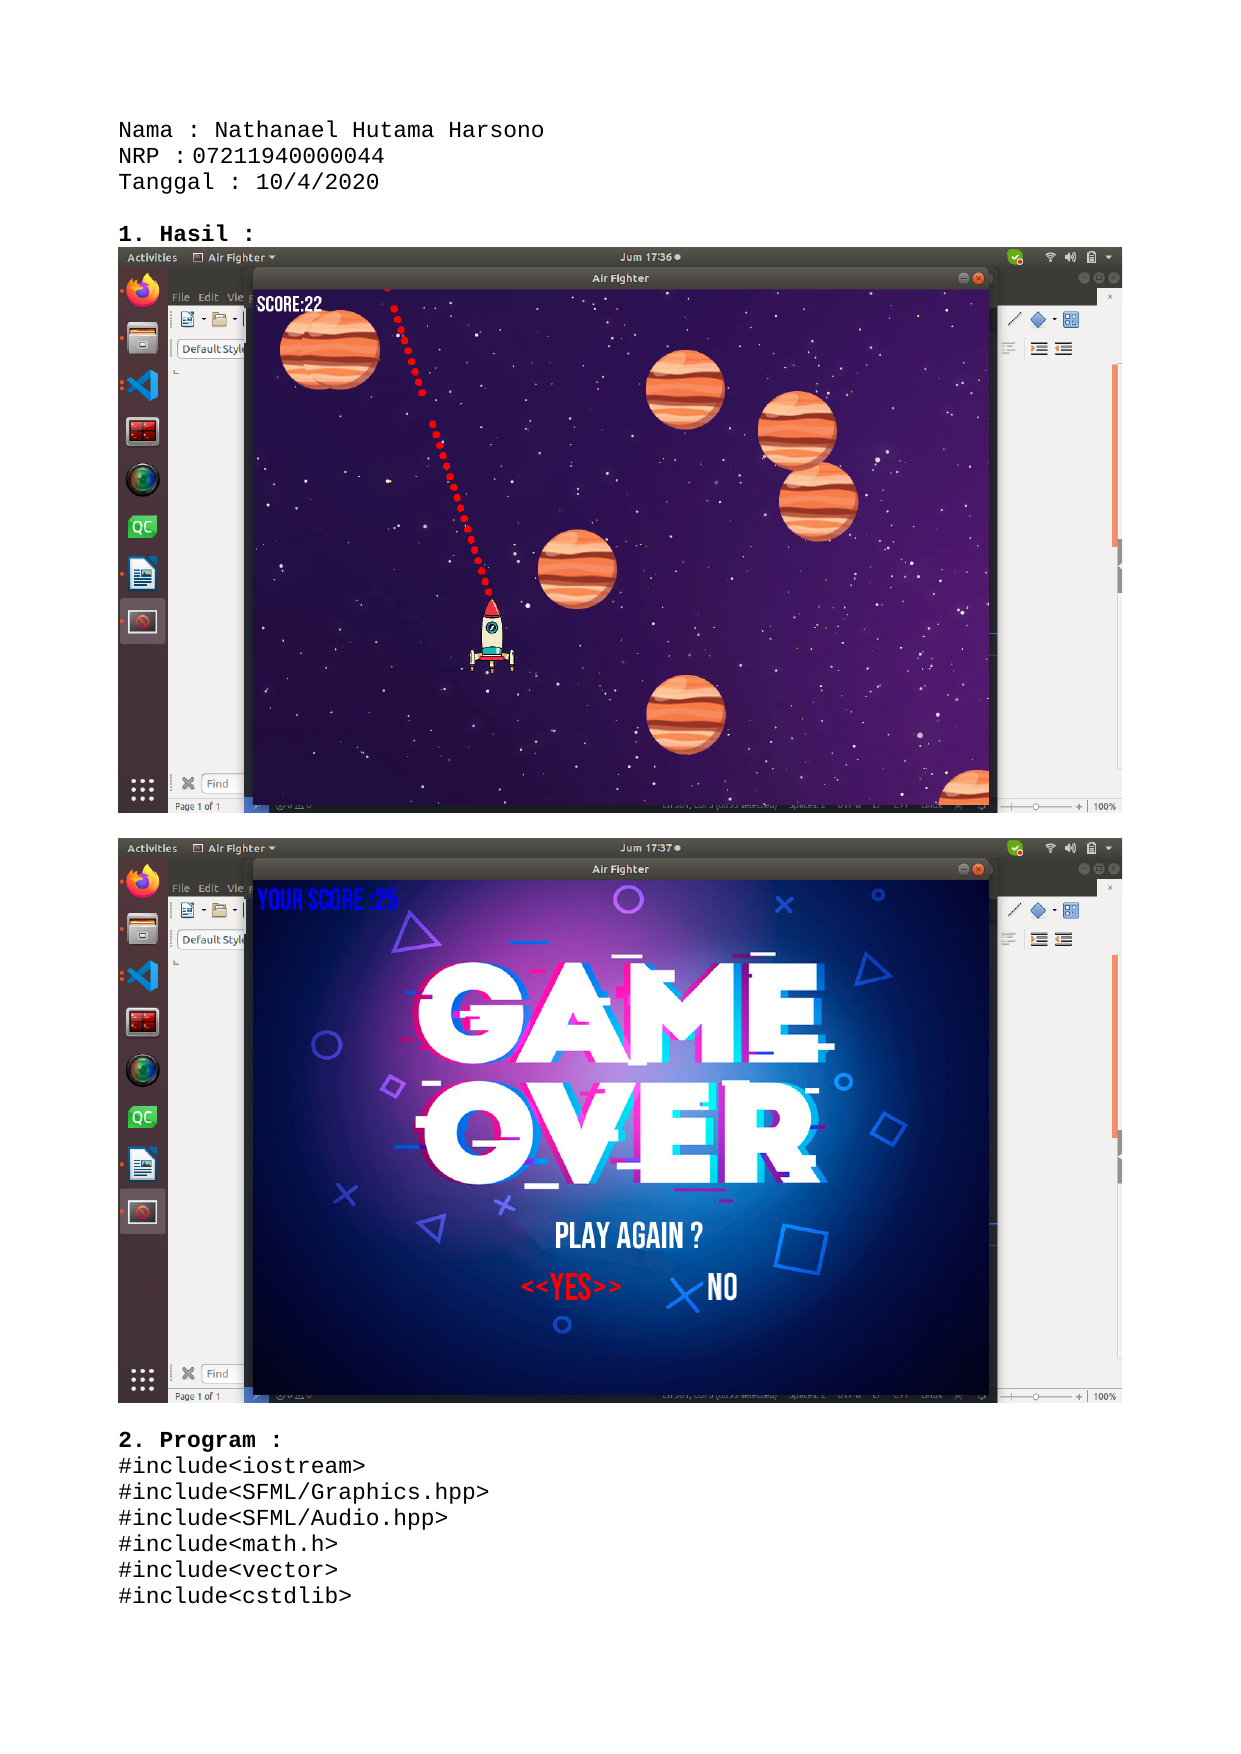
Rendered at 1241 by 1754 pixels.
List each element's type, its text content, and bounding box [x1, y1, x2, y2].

picture [118, 247, 1123, 813]
text #include<iostream> [118, 1454, 1122, 1481]
text Tanggal : 10/4/2020 [118, 170, 1122, 196]
picture [118, 838, 1123, 1403]
text #include<SFML/Graphics.hpp> [118, 1481, 1122, 1506]
text 1. Hasil : [118, 222, 1122, 247]
text 2. Program : [118, 1429, 1122, 1454]
text #include<math.h> [118, 1532, 1122, 1558]
text #include<vector> [118, 1558, 1122, 1584]
text Nama : Nathanael Hutama Harsono [118, 118, 1122, 144]
text #include<cstdlib> [118, 1584, 1122, 1610]
text #include<SFML/Audio.hpp> [118, 1506, 1122, 1532]
text NRP : 07211940000044 [118, 144, 1122, 170]
